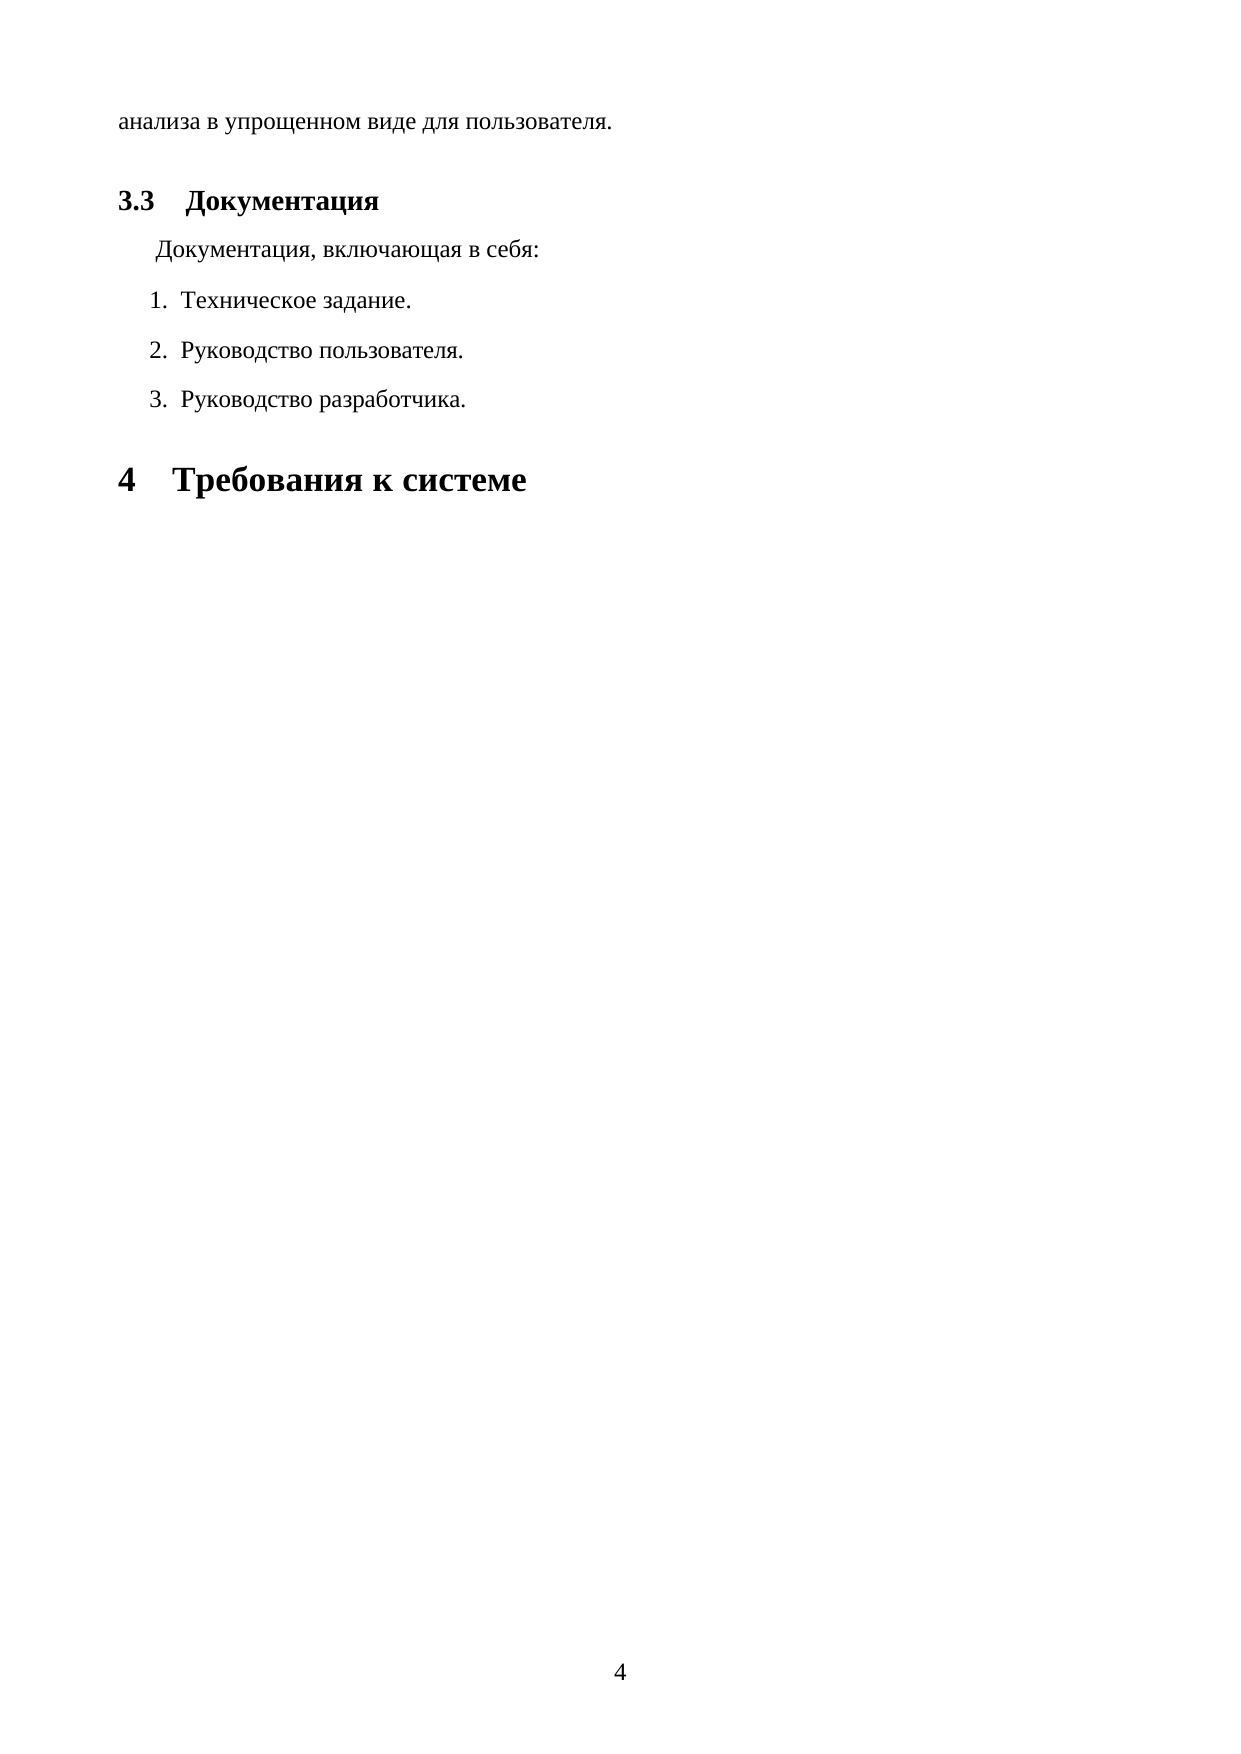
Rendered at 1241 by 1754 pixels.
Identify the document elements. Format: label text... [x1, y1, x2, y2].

subtitle Требования к системе [118, 458, 1140, 499]
list Техническое задание. [149, 285, 1140, 314]
subtitle Документация [118, 183, 1140, 217]
list Руководство разработчика. [149, 384, 1140, 413]
text Документация, включающая в себя: [155, 234, 1140, 263]
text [118, 106, 1122, 135]
list Руководство пользователя. [149, 335, 1140, 363]
